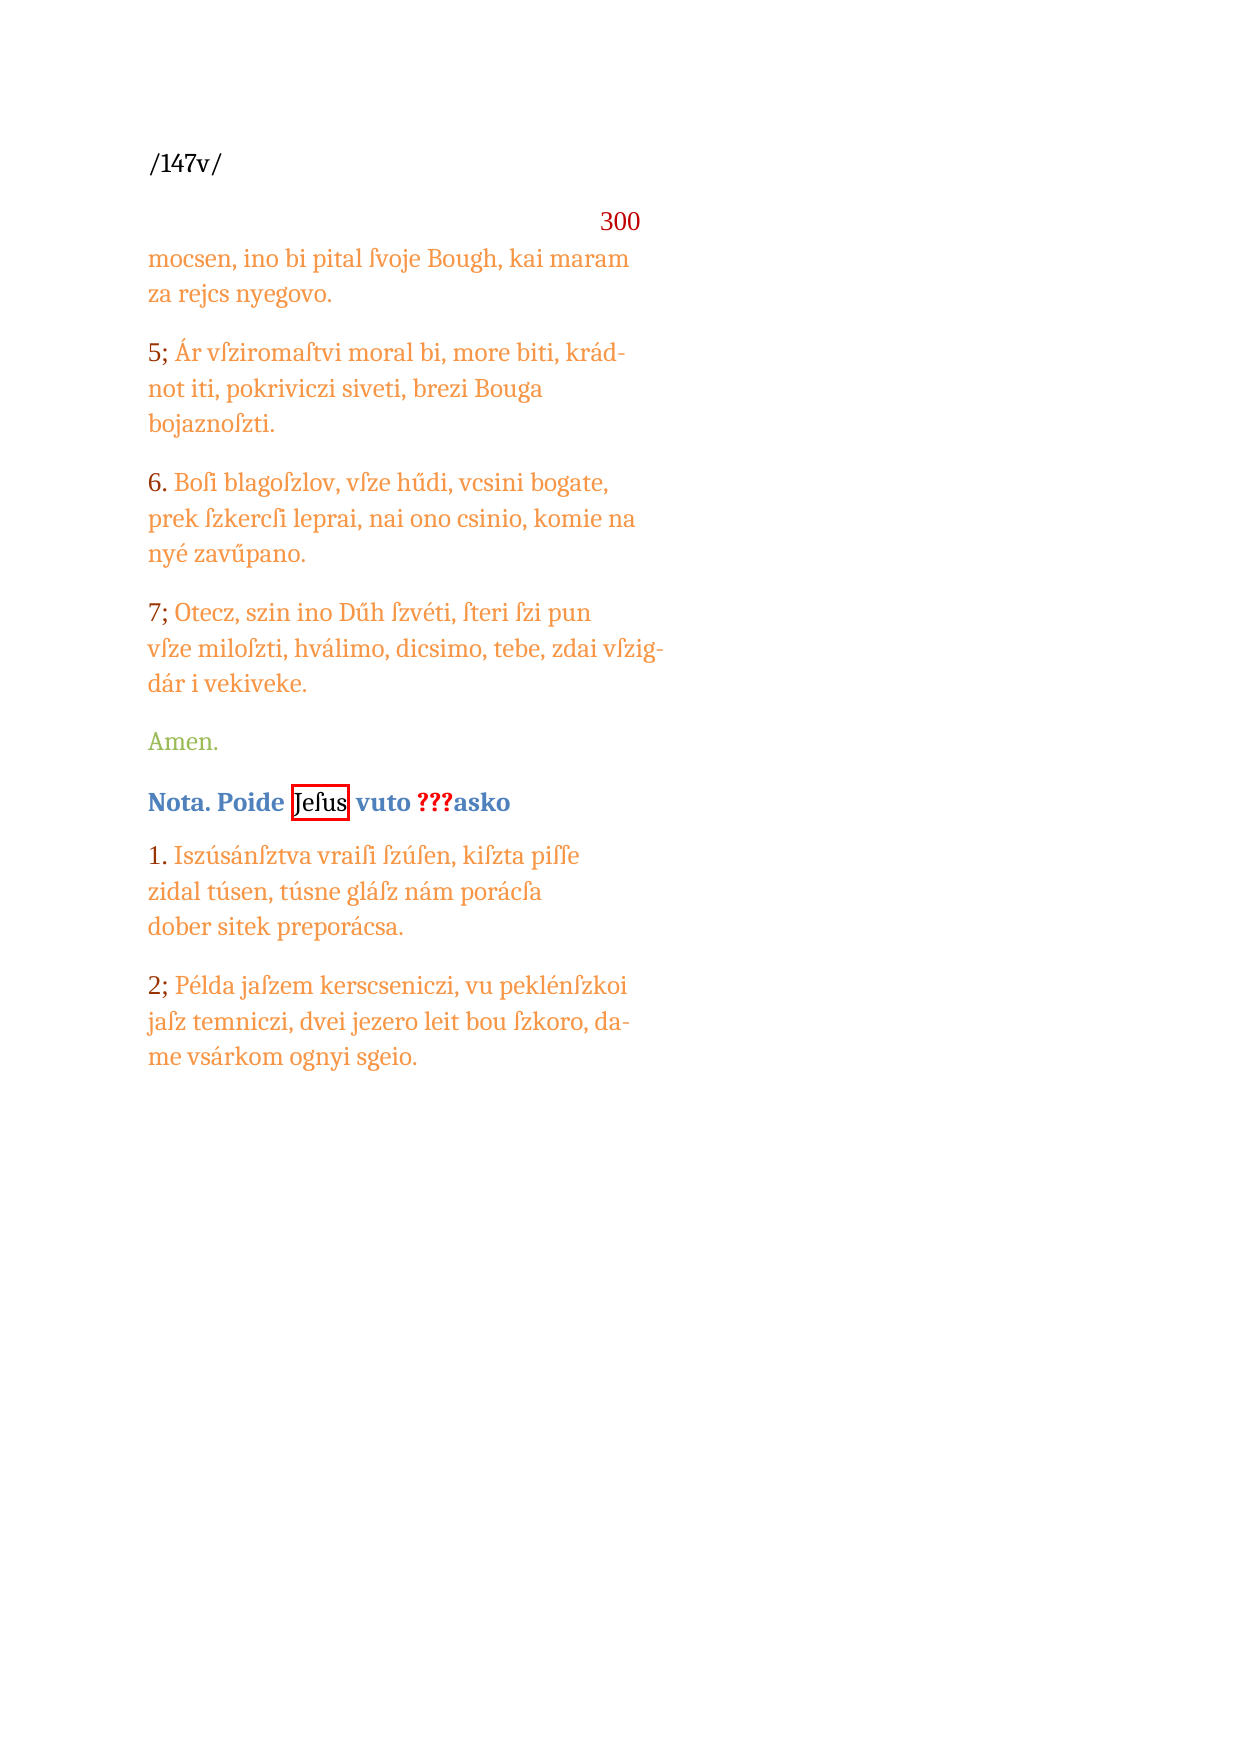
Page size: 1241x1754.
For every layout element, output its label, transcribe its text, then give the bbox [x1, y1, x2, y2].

text 6. Boſi blagoſzlov, vſze hűdi, vcsini bogate, prek ſzkercſi leprai, nai ono csinio, komie na nyé zavűpano. [148, 466, 1093, 569]
text 7; Otecz, szin ino Dűh ſzvéti, ſteri ſzi pun vſze miloſzti, hválimo, dicsimo, tebe, zdai vſzig- dár i vekiveke. [148, 596, 1093, 699]
subtitle Nota. Poide Jeſus vuto ???asko [148, 783, 349, 821]
text 5; Ár vſziromaſtvi moral bi, more biti, krád- not iti, pokriviczi siveti, brezi Bouga bojaznoſzti. [148, 336, 1093, 439]
text mocsen, ino bi pital ſvoje Bough, kai maram za rejcs nyegovo. [148, 243, 1093, 309]
text /147v/ [148, 148, 1093, 179]
text 300 [148, 205, 1093, 236]
text 2; Példa jaſzem kerscseniczi, vu peklénſzkoi jaſz temniczi, dvei jezero leit bou ſzkoro, da- me vsárkom ognyi sgeio. [148, 969, 1093, 1072]
subtitle Nota. Poide Jeſus vuto ???asko [350, 783, 1093, 821]
text Amen. [148, 726, 1093, 757]
text 1. Iszúsánſztva vraiſi ſzúſen, kiſzta piſſe zidal túsen, túsne gláſz nám porácſa dober sitek preporácsa. [148, 839, 1093, 942]
